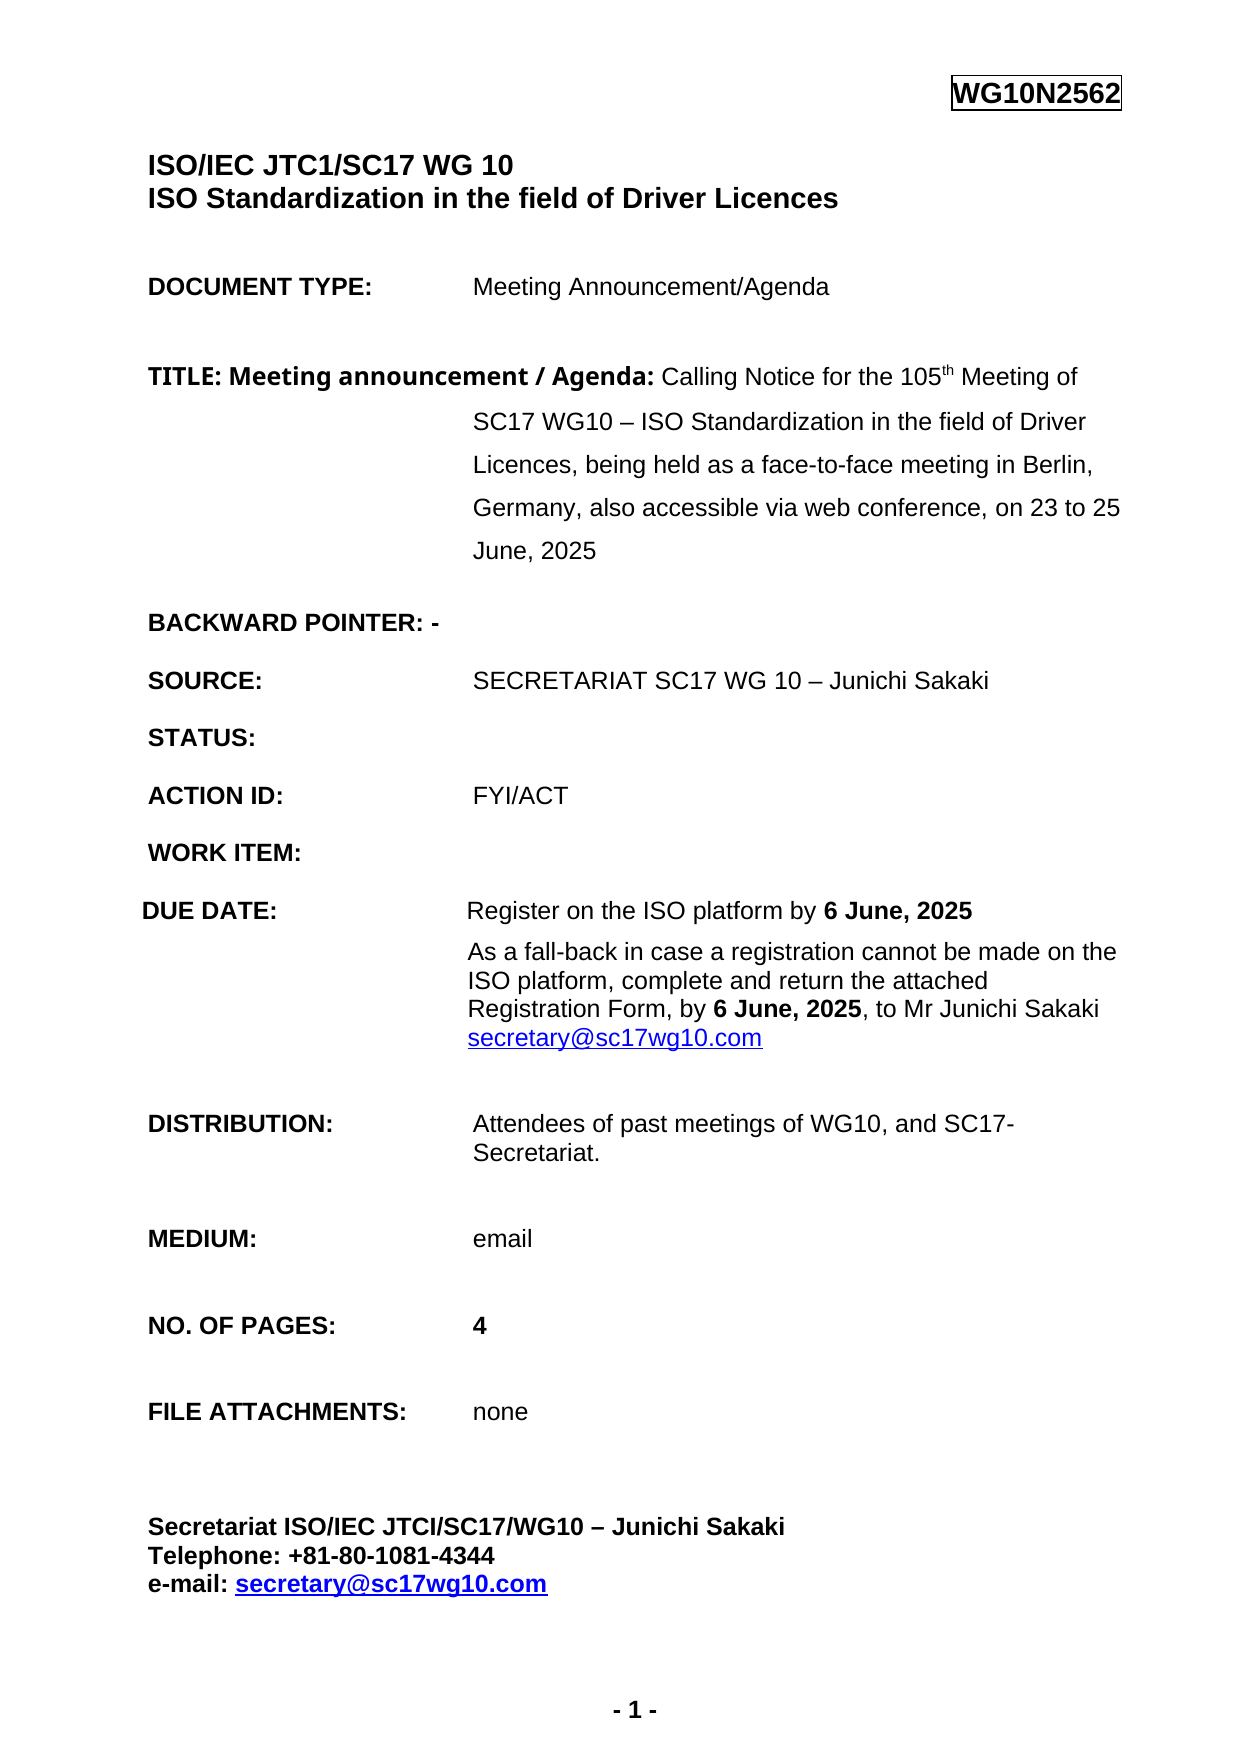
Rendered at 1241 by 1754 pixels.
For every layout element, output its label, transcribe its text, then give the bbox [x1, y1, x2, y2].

text Secretariat ISO/IEC JTCI/SC17/WG10 – Junichi Sakaki [148, 1512, 1122, 1541]
text NO. OF PAGES: 4 [148, 1311, 1122, 1339]
text STATUS: [148, 723, 1122, 752]
text ISO/IEC JTC1/SC17 WG 10 [148, 148, 1122, 181]
text e-mail: secretary@sc17wg10.com [148, 1569, 1122, 1598]
subtitle TITLE: Meeting announcement / Agenda: Calling Notice for the 105th Meeting of SC17 WG10 – ISO Standardization in the field of Driver Licences, being held as a face-to-face meeting in Berlin, Germany, also accessible via web conference, on 23 to 25 June, 2025 [148, 358, 1122, 565]
text Telephone: +81-80-1081-4344 [148, 1541, 1122, 1569]
text FILE ATTACHMENTS: none [148, 1397, 1122, 1426]
text BACKWARD POINTER: - [148, 608, 1122, 637]
text DOCUMENT TYPE: Meeting Announcement/Agenda [148, 272, 1122, 301]
text DISTRIBUTION: Attendees of past meetings of WG10, and SC17-Secretariat. [148, 1109, 1122, 1167]
text SOURCE: SECRETARIAT SC17 WG 10 – Junichi Sakaki [148, 666, 1122, 694]
text ISO Standardization in the field of Driver Licences [148, 181, 1122, 215]
text As a fall-back in case a registration cannot be made on the ISO platform, complete and return the attached Registration Form, by 6 June, 2025, to Mr Junichi Sakaki secretary@sc17wg10.com [467, 937, 1122, 1052]
text DUE DATE: Register on the ISO platform by 6 June, 2025 [142, 896, 1122, 924]
text ACTION ID: FYI/ACT [148, 781, 1122, 809]
text MEDIUM: email [148, 1224, 1122, 1253]
text WORK ITEM: [148, 838, 1122, 867]
